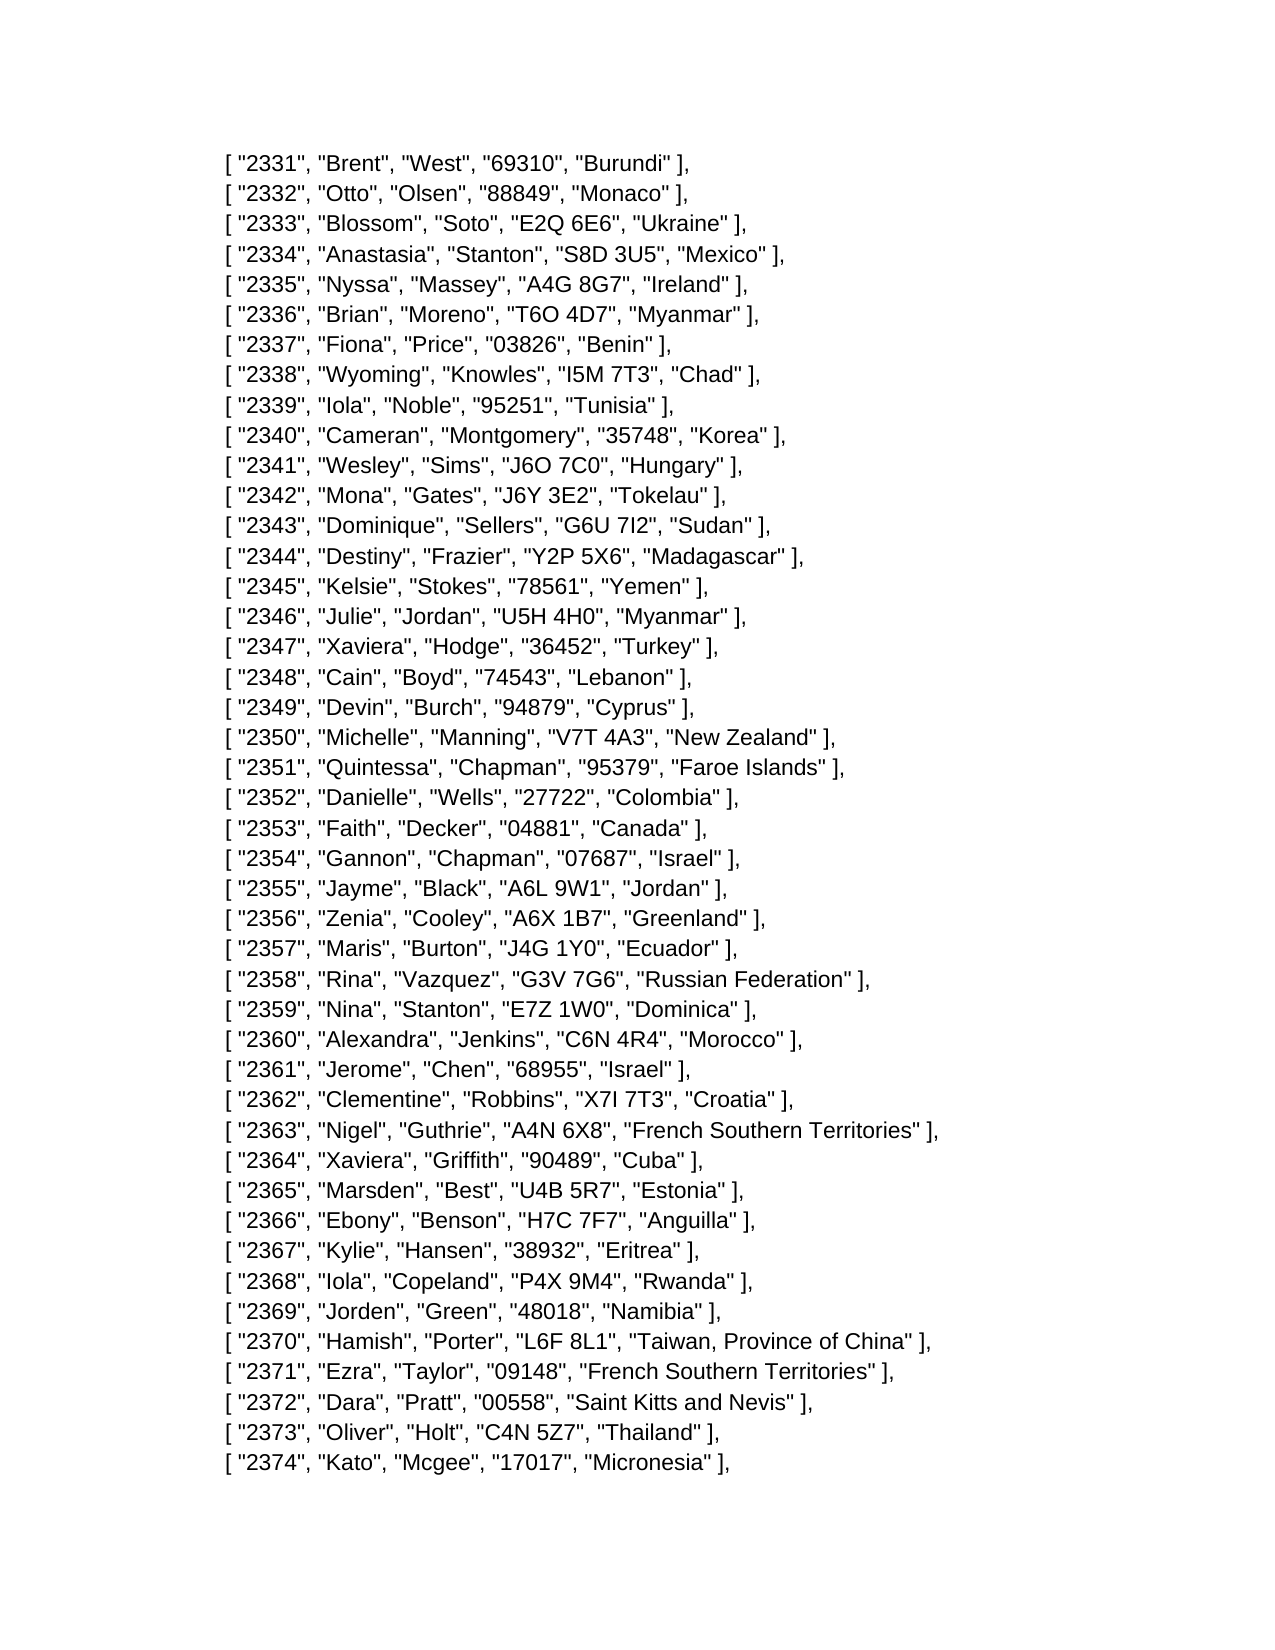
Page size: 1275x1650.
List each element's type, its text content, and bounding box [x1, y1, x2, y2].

text [ "2340", "Cameran", "Montgomery", "35748", "Korea" ], [150, 422, 1125, 448]
text [ "2347", "Xaviera", "Hodge", "36452", "Turkey" ], [150, 633, 1125, 660]
text [ "2355", "Jayme", "Black", "A6L 9W1", "Jordan" ], [150, 875, 1125, 901]
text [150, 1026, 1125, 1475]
text [ "2335", "Nyssa", "Massey", "A4G 8G7", "Ireland" ], [150, 271, 1125, 297]
text [ "2343", "Dominique", "Sellers", "G6U 7I2", "Sudan" ], [150, 512, 1125, 539]
text [ "2358", "Rina", "Vazquez", "G3V 7G6", "Russian Federation" ], [150, 966, 1125, 992]
text [ "2342", "Mona", "Gates", "J6Y 3E2", "Tokelau" ], [150, 482, 1125, 509]
text [ "2349", "Devin", "Burch", "94879", "Cyprus" ], [150, 694, 1125, 720]
text [ "2348", "Cain", "Boyd", "74543", "Lebanon" ], [150, 663, 1125, 690]
text [ "2356", "Zenia", "Cooley", "A6X 1B7", "Greenland" ], [150, 905, 1125, 932]
text [ "2351", "Quintessa", "Chapman", "95379", "Faroe Islands" ], [150, 754, 1125, 781]
text [ "2350", "Michelle", "Manning", "V7T 4A3", "New Zealand" ], [150, 724, 1125, 750]
text [ "2345", "Kelsie", "Stokes", "78561", "Yemen" ], [150, 573, 1125, 599]
text [ "2357", "Maris", "Burton", "J4G 1Y0", "Ecuador" ], [150, 935, 1125, 962]
text [ "2353", "Faith", "Decker", "04881", "Canada" ], [150, 814, 1125, 841]
text [ "2359", "Nina", "Stanton", "E7Z 1W0", "Dominica" ], [150, 996, 1125, 1022]
text [ "2333", "Blossom", "Soto", "E2Q 6E6", "Ukraine" ], [150, 210, 1125, 237]
text [ "2344", "Destiny", "Frazier", "Y2P 5X6", "Madagascar" ], [150, 543, 1125, 569]
text [ "2341", "Wesley", "Sims", "J6O 7C0", "Hungary" ], [150, 452, 1125, 478]
text [ "2337", "Fiona", "Price", "03826", "Benin" ], [150, 331, 1125, 358]
text [ "2338", "Wyoming", "Knowles", "I5M 7T3", "Chad" ], [150, 361, 1125, 388]
text [ "2354", "Gannon", "Chapman", "07687", "Israel" ], [150, 845, 1125, 871]
text [ "2334", "Anastasia", "Stanton", "S8D 3U5", "Mexico" ], [150, 241, 1125, 267]
text [ "2352", "Danielle", "Wells", "27722", "Colombia" ], [150, 784, 1125, 811]
text [ "2331", "Brent", "West", "69310", "Burundi" ], [150, 150, 1125, 176]
text [ "2336", "Brian", "Moreno", "T6O 4D7", "Myanmar" ], [150, 301, 1125, 327]
text [ "2346", "Julie", "Jordan", "U5H 4H0", "Myanmar" ], [150, 603, 1125, 629]
text [ "2339", "Iola", "Noble", "95251", "Tunisia" ], [150, 392, 1125, 418]
text [ "2332", "Otto", "Olsen", "88849", "Monaco" ], [150, 180, 1125, 207]
